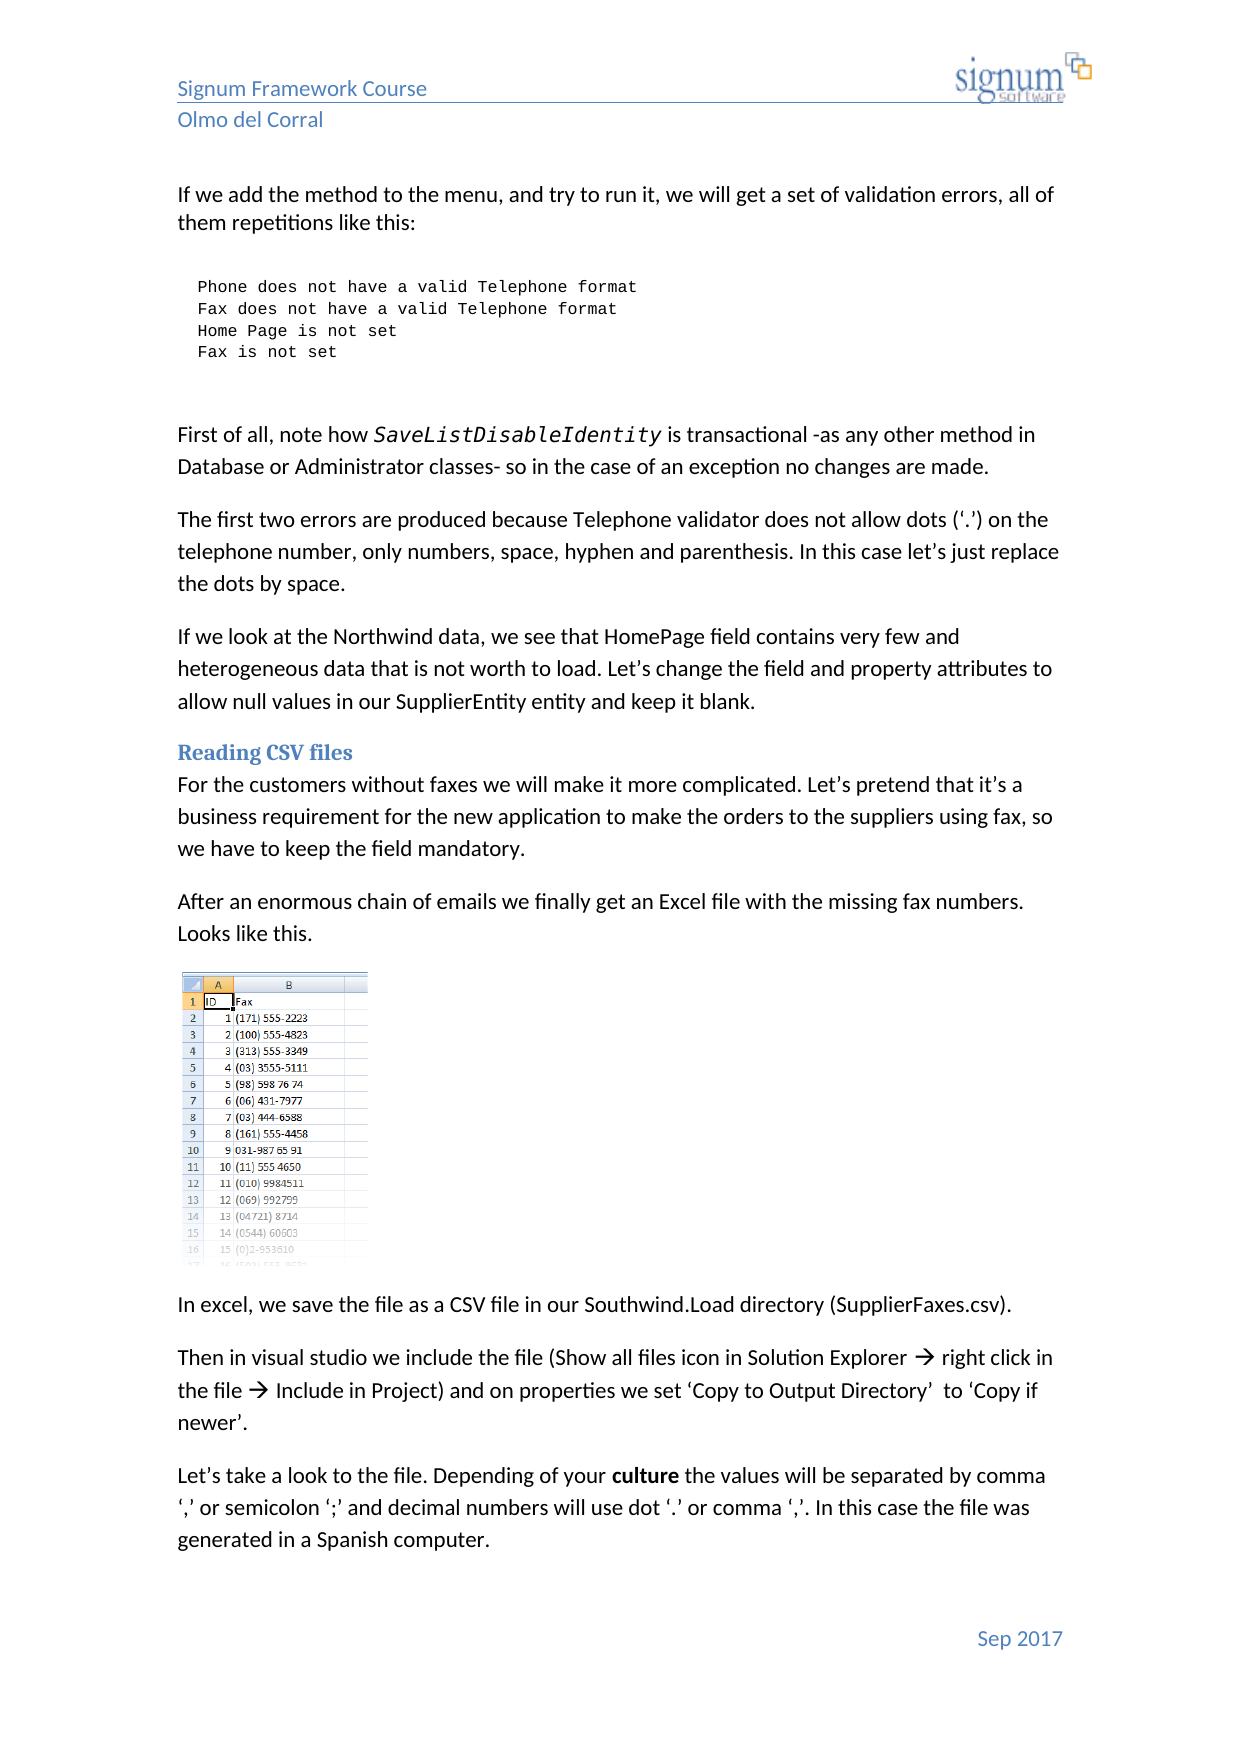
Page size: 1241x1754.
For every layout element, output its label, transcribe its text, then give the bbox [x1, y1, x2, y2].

text After an enormous chain of emails we finally get an Excel file with the missing fax numbers. Looks like this. [177, 887, 1063, 948]
text In excel, we save the file as a CSV file in our Southwind.Load directory (SupplierFaxes.csv). [177, 1291, 1063, 1318]
text If we add the method to the menu, and try to run it, we will get a set of validation errors, all of them repetitions like this: [177, 180, 1063, 236]
text If we look at the Northwind data, we see that HomePage field contains very few and heterogeneous data that is not worth to load. Let’s change the field and property attributes to allow null values in our SupplierEntity entity and keep it blank. [177, 622, 1063, 715]
picture [182, 972, 368, 1266]
text For the customers without faxes we will make it more complicated. Let’s pretend that it’s a business requirement for the new application to make the orders to the suppliers using fax, so we have to keep the field mandatory. [177, 770, 1063, 862]
picture [950, 52, 1092, 104]
subtitle Reading CSV files [177, 740, 1063, 766]
text Phone does not have a valid Telephone format Fax does not have a valid Telephone format Home Page is not set Fax is not set [177, 279, 1063, 395]
text Let’s take a look to the file. Depending of your culture the values will be separated by comma ‘,’ or semicolon ‘;’ and decimal numbers will use dot ‘.’ or comma ‘,’. In this case the file was generated in a Spanish computer. [177, 1461, 1063, 1553]
text The first two errors are produced because Telephone validator does not allow dots (‘.’) on the telephone number, only numbers, space, hyphen and parenthesis. In this case let’s just replace the dots by space. [177, 505, 1063, 597]
text Then in visual studio we include the file (Show all files icon in Solution Explorer right click in the file Include in Project) and on properties we set ‘Copy to Output Directory’ to ‘Copy if newer’. [177, 1343, 1063, 1436]
text First of all, note how SaveListDisableIdentity is transactional -as any other method in Database or Administrator classes- so in the case of an exception no changes are made. [177, 420, 1063, 480]
